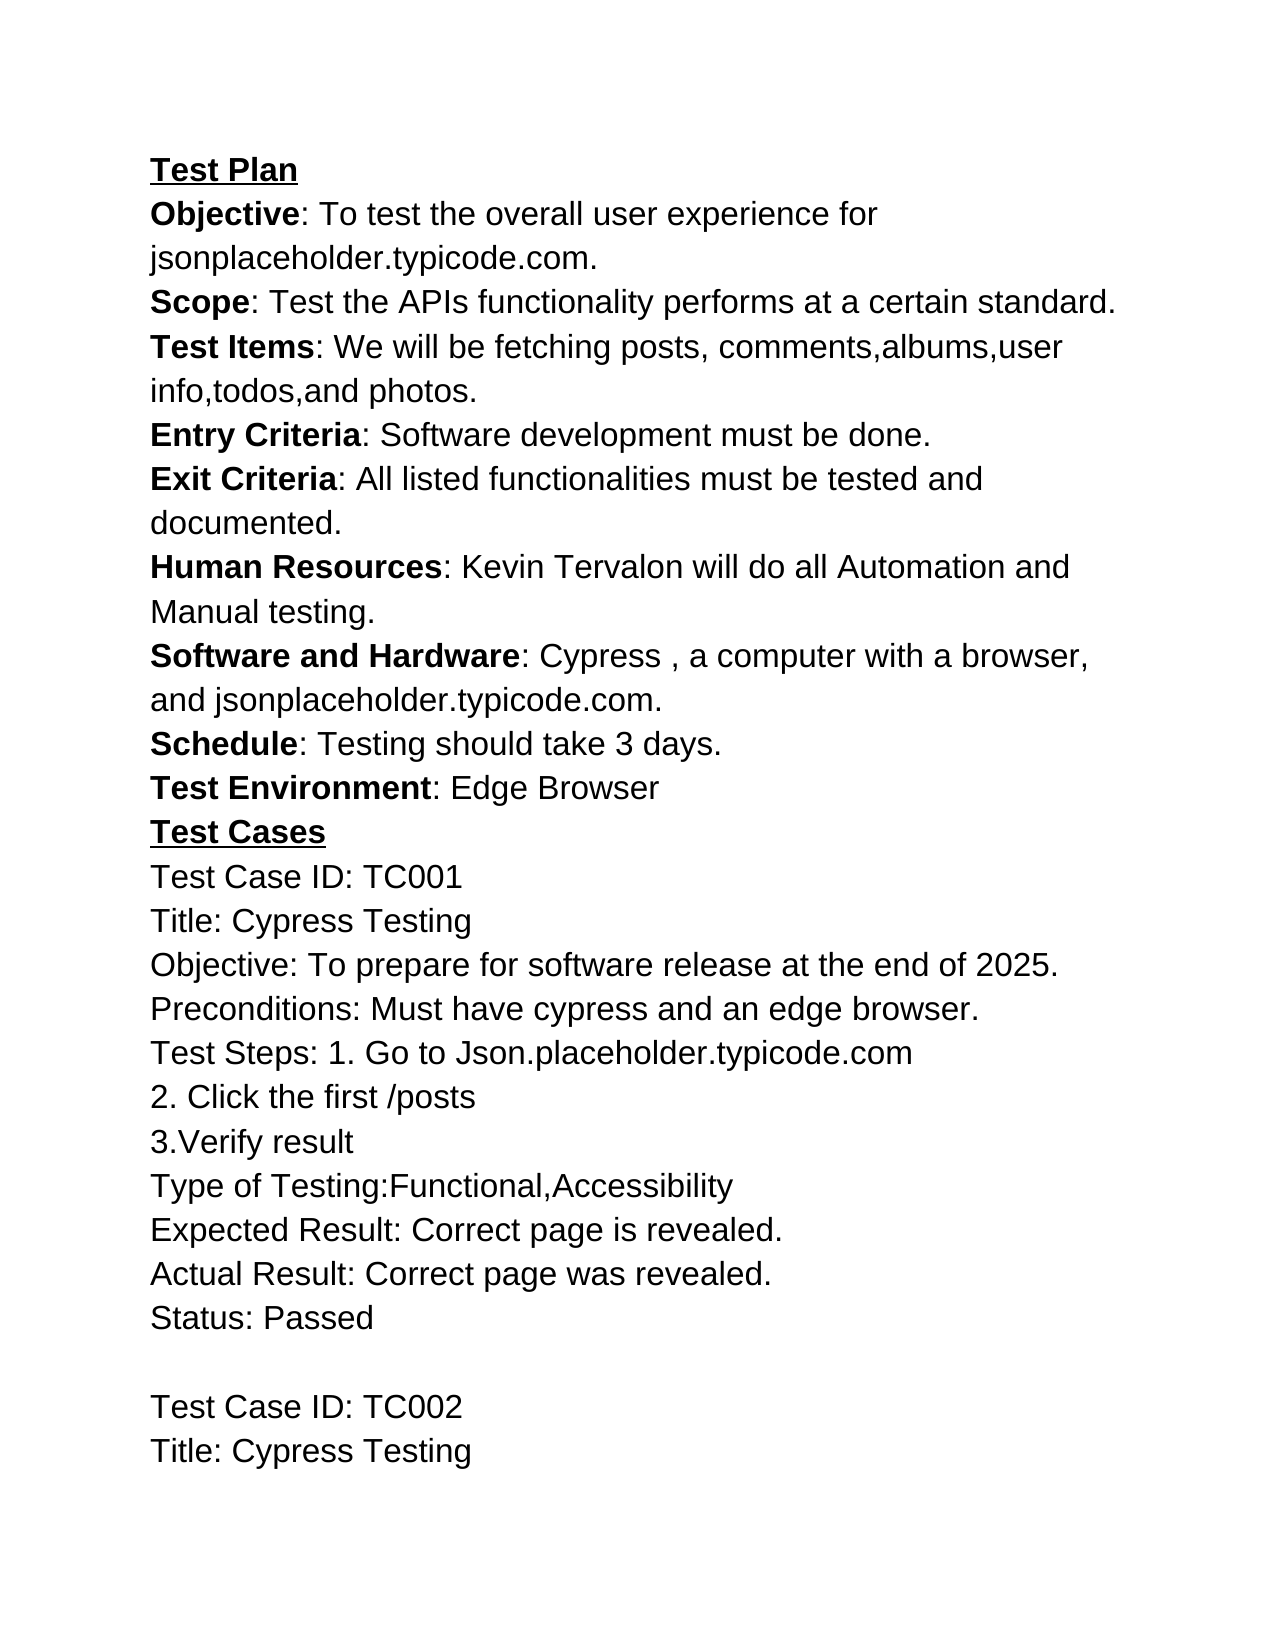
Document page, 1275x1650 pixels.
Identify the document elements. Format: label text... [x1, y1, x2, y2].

text 3.Verify result [150, 1122, 1125, 1160]
text 2. Click the first /posts [150, 1077, 1125, 1116]
text Preconditions: Must have cypress and an edge browser. [150, 989, 1125, 1028]
text Objective: To test the overall user experience for jsonplaceholder.typicode.com. [150, 194, 1125, 277]
text Actual Result: Correct page was revealed. [150, 1254, 1125, 1293]
text Type of Testing:Functional,Accessibility [150, 1166, 1125, 1204]
text Title: Cypress Testing [150, 1431, 1125, 1469]
text Human Resources: Kevin Tervalon will do all Automation and Manual testing. [150, 547, 1125, 630]
text Test Cases [150, 812, 1125, 851]
text Entry Criteria: Software development must be done. [150, 415, 1125, 453]
text Test Items: We will be fetching posts, comments,albums,user info,todos,and photos. [150, 327, 1125, 409]
text Test Steps: 1. Go to Json.placeholder.typicode.com [150, 1033, 1125, 1072]
text Test Case ID: TC001 [150, 857, 1125, 895]
text Software and Hardware: Cypress , a computer with a browser, and jsonplaceholder.typicode.com. [150, 636, 1125, 718]
text Test Environment: Edge Browser [150, 768, 1125, 807]
text Test Plan [150, 150, 1125, 188]
text Schedule: Testing should take 3 days. [150, 724, 1125, 763]
text Status: Passed [150, 1298, 1125, 1337]
text Expected Result: Correct page is revealed. [150, 1210, 1125, 1248]
text Scope: Test the APIs functionality performs at a certain standard. [150, 282, 1125, 321]
text Exit Criteria: All listed functionalities must be tested and documented. [150, 459, 1125, 542]
text Objective: To prepare for software release at the end of 2025. [150, 945, 1125, 983]
text Test Case ID: TC002 [150, 1387, 1125, 1425]
text Title: Cypress Testing [150, 901, 1125, 939]
